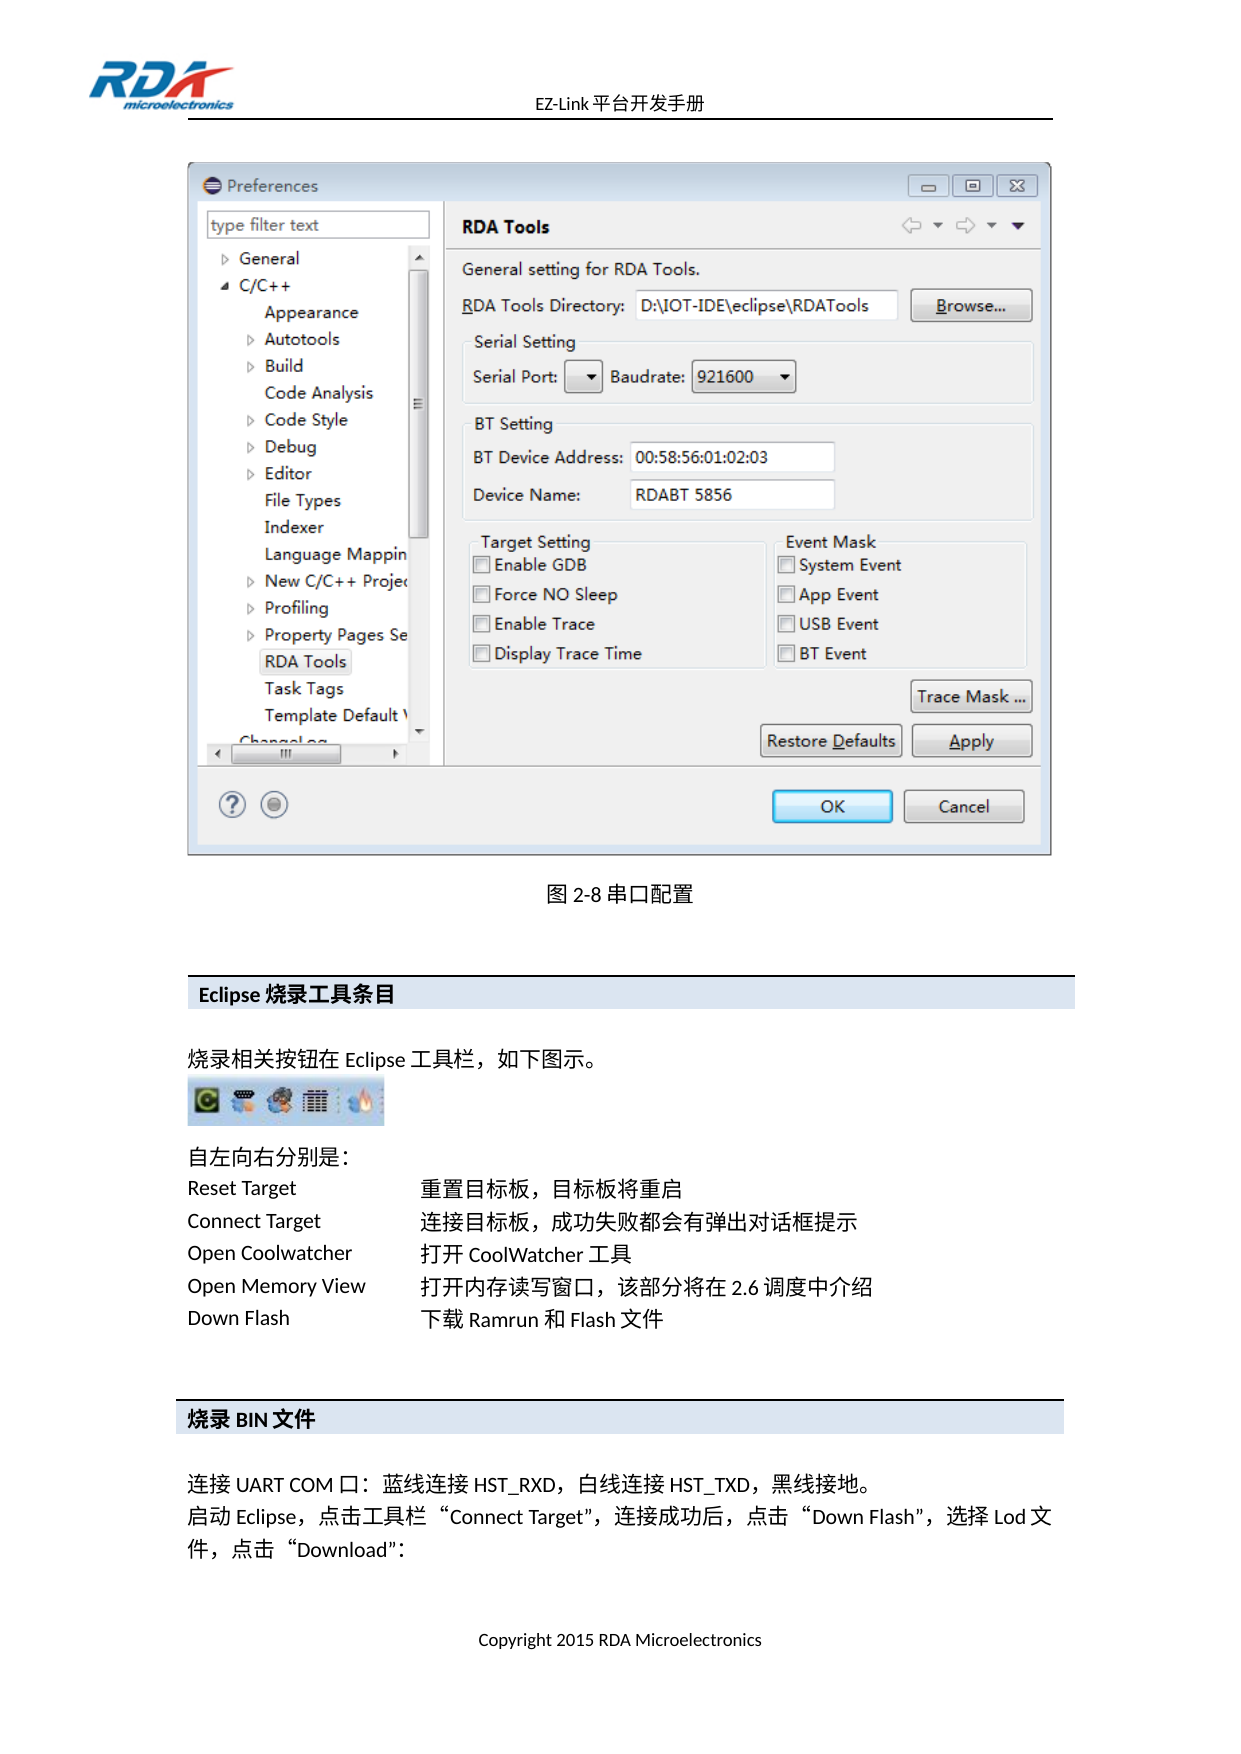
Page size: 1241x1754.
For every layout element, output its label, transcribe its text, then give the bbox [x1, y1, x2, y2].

table_cell Open Coolwatcher [176, 1237, 409, 1269]
text 自左向右分别是： [187, 1139, 1053, 1172]
table_header Eclipse烧录工具条目 [188, 977, 1075, 1009]
text 连接UART COM口：蓝线连接HST_RXD，白线连接HST_TXD，黑线接地。 [187, 1466, 1053, 1499]
table_cell 打开内存读写窗口，该部分将在2.6 调度中介绍 [409, 1269, 1064, 1302]
text 启动Eclipse，点击工具栏“Connect Target”，连接成功后，点击“Down Flash”，选择Lod文件，点击“Download”： [187, 1499, 1053, 1564]
table_cell 打开CoolWatcher工具 [409, 1237, 1064, 1269]
text 烧录相关按钮在Eclipse工具栏，如下图示。 [187, 1042, 1053, 1074]
picture [88, 33, 237, 111]
text 图2-8 串口配置 [187, 877, 1053, 909]
table_cell Connect Target [176, 1204, 409, 1237]
picture [187, 1074, 385, 1126]
table_header 烧录BIN文件 [176, 1401, 1064, 1434]
table_cell Down Flash [176, 1302, 409, 1334]
table_header Reset Target [176, 1172, 409, 1204]
picture [187, 162, 1053, 857]
table_header 重置目标板，目标板将重启 [409, 1172, 1064, 1204]
table_cell 下载Ramrun 和Flash 文件 [409, 1302, 1064, 1334]
table_cell 连接目标板，成功失败都会有弹出对话框提示 [409, 1204, 1064, 1237]
table_cell Open Memory View [176, 1269, 409, 1302]
